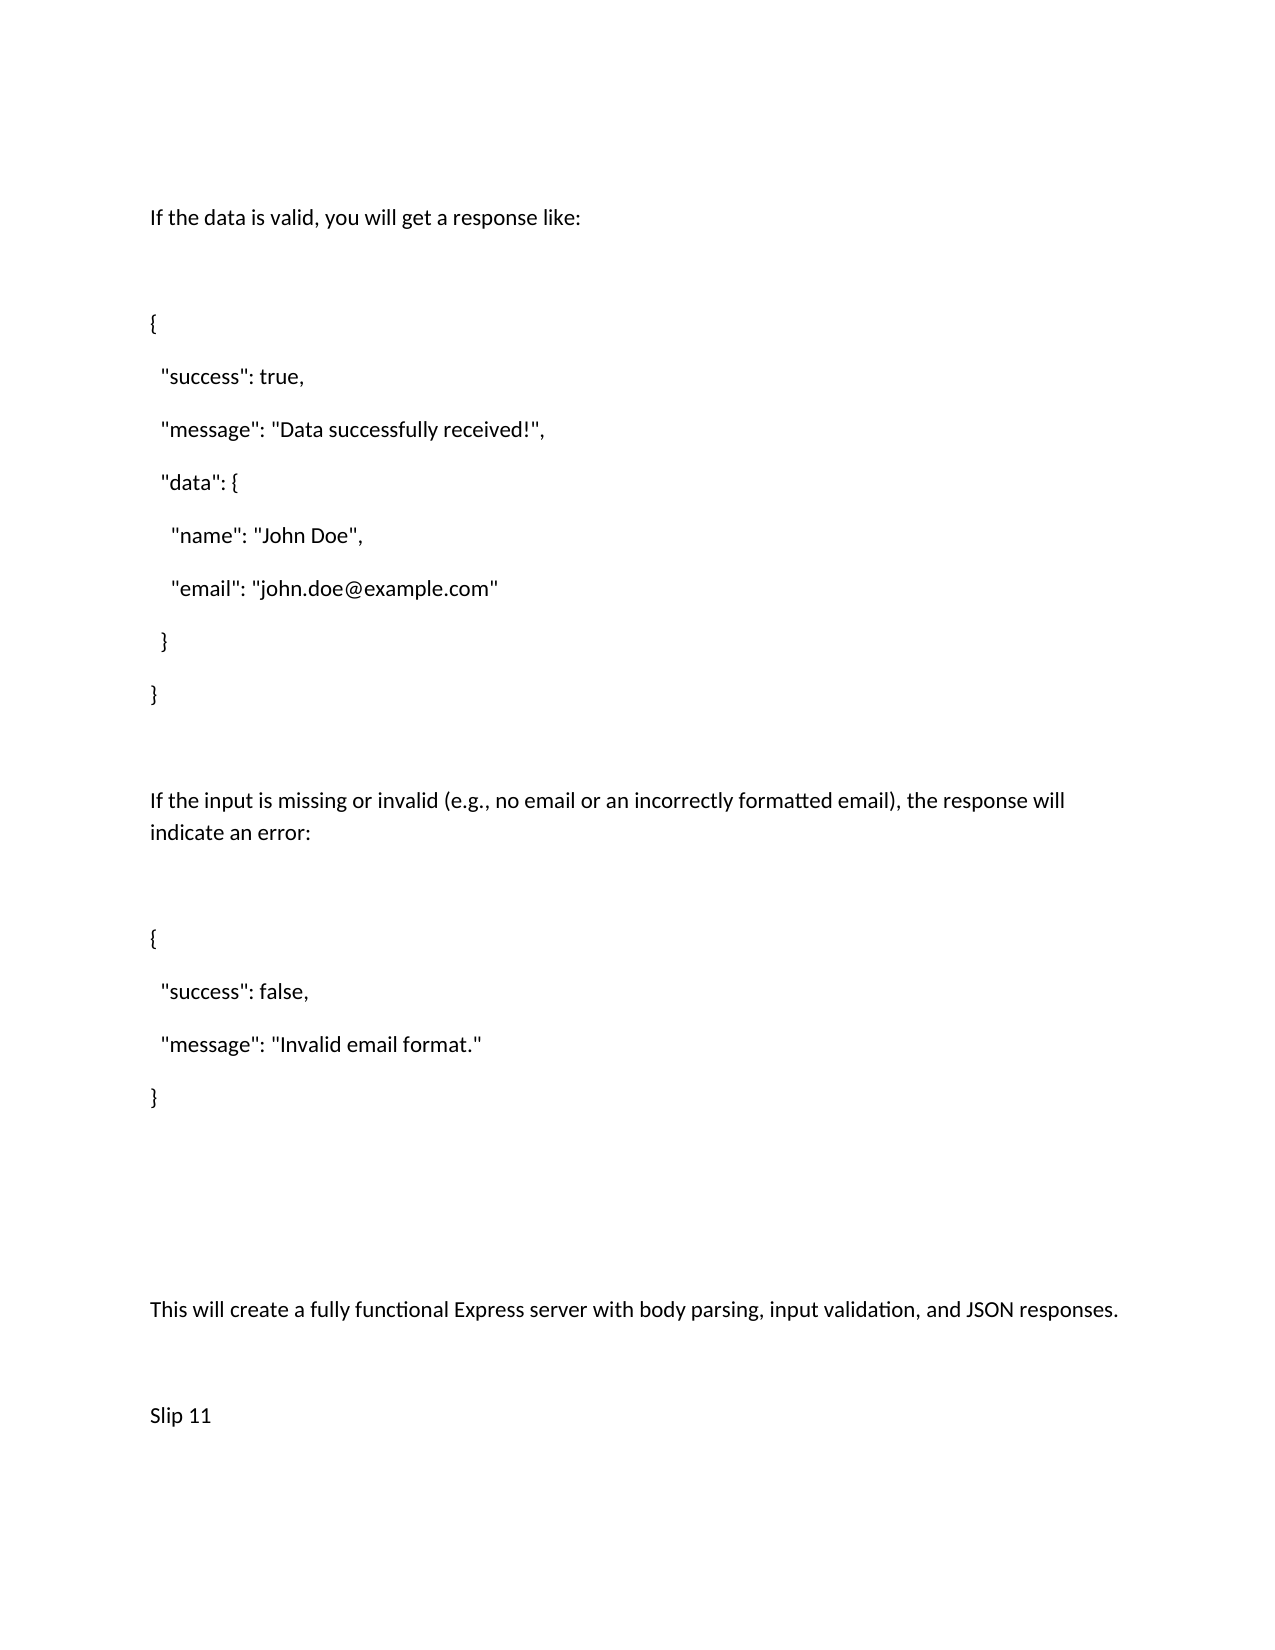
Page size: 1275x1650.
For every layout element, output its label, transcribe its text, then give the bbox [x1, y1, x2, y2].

text } [150, 627, 1125, 655]
text "message": "Invalid email format." [150, 1031, 1125, 1058]
text } [150, 1083, 1125, 1112]
text "message": "Data successfully received!", [150, 415, 1125, 443]
text } [150, 680, 1125, 708]
text Slip 11 [150, 1402, 1125, 1430]
text "data": { [150, 468, 1125, 496]
text { [150, 924, 1125, 952]
text If the data is valid, you will get a response like: [150, 203, 1125, 231]
text "email": "john.doe@example.com" [150, 574, 1125, 602]
text This will create a fully functional Express server with body parsing, input validation, and JSON responses. [150, 1296, 1125, 1324]
text "success": true, [150, 362, 1125, 390]
text "success": false, [150, 977, 1125, 1006]
text If the input is missing or invalid (e.g., no email or an incorrectly formatted email), the response will indicate an error: [150, 786, 1125, 846]
text { [150, 309, 1125, 337]
text "name": "John Doe", [150, 521, 1125, 549]
